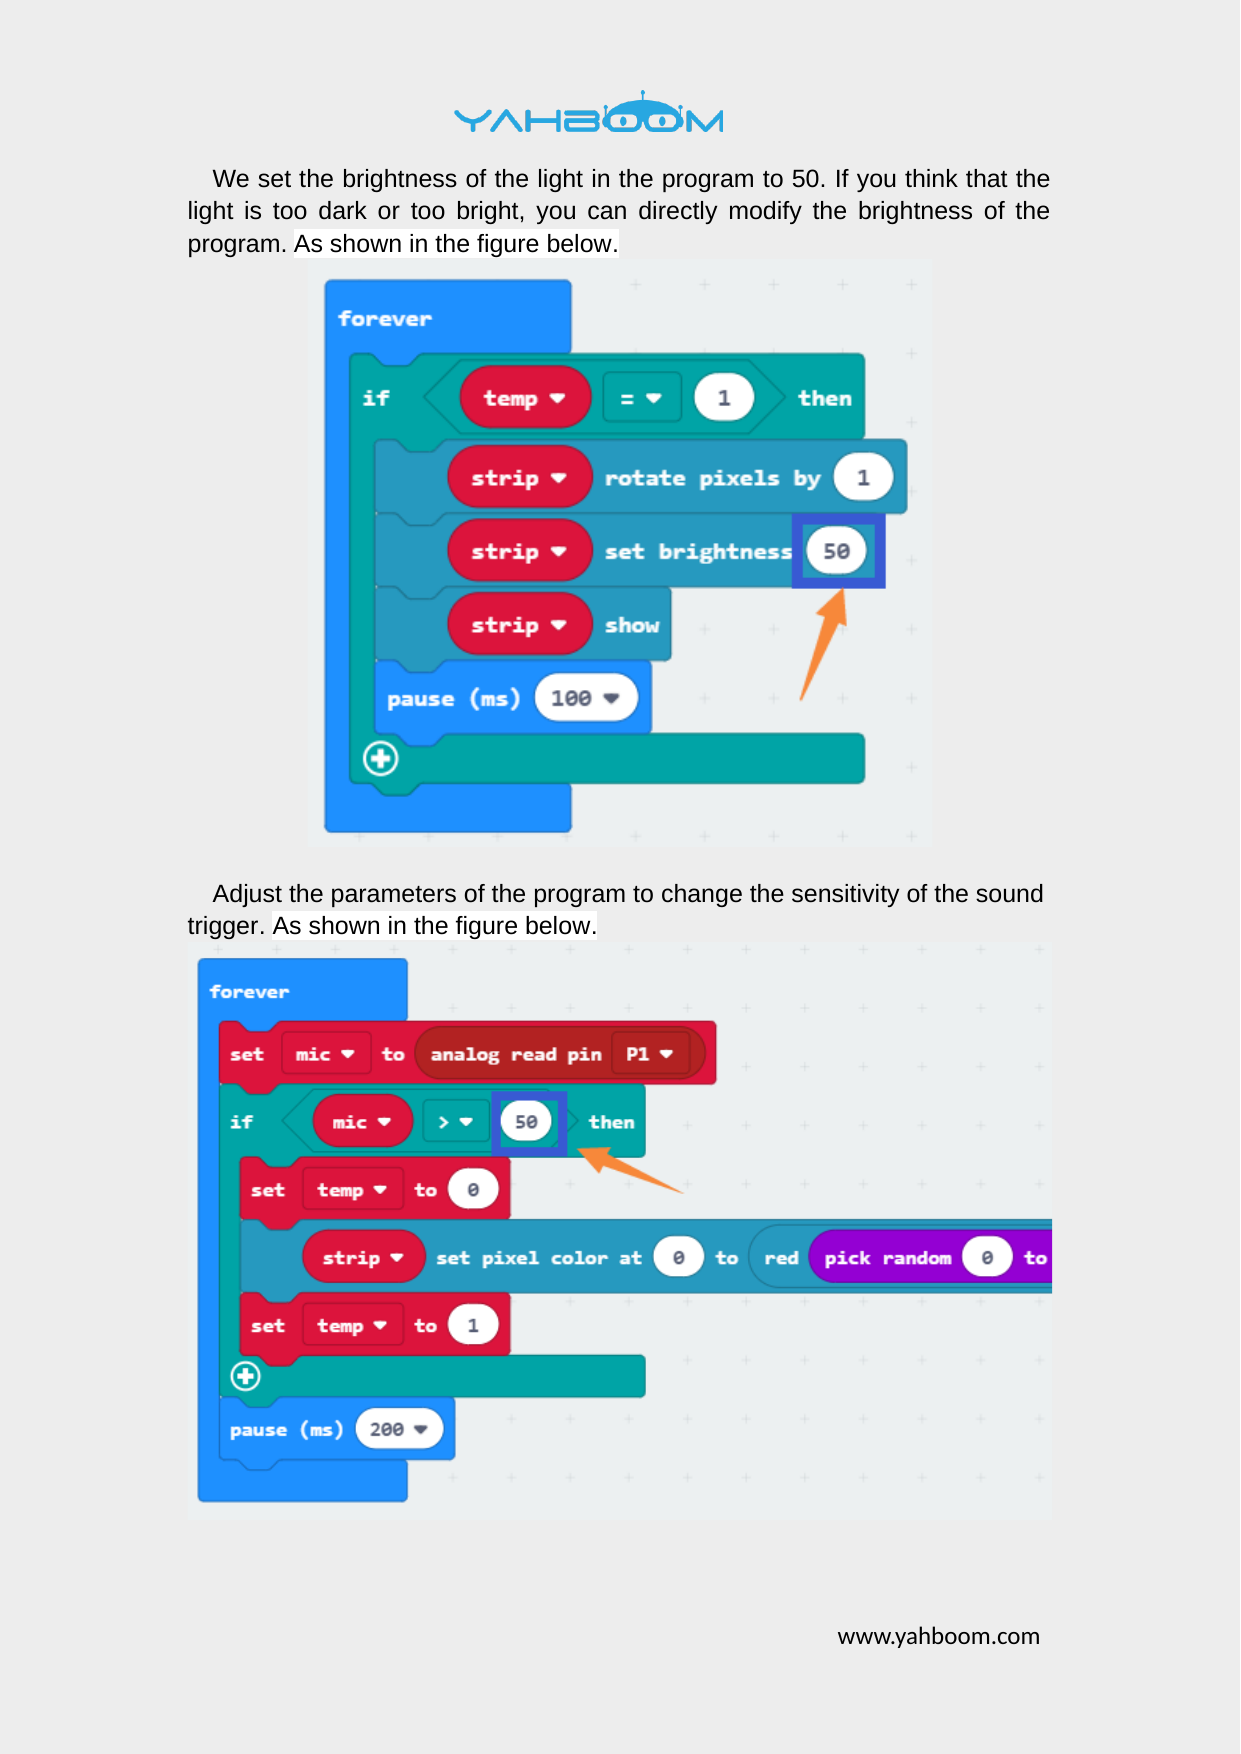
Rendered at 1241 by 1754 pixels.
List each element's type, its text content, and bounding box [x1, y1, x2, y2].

text We set the brightness of the light in the program to 50. If you think that the light is too dark or too bright, you can directly modify the brightness of the program. As shown in the figure below. [187, 162, 1053, 259]
picture [454, 90, 723, 132]
picture [307, 259, 933, 847]
picture [187, 942, 1053, 1520]
text Adjust the parameters of the program to change the sensitivity of the sound trigger. As shown in the figure below. [187, 877, 1053, 942]
